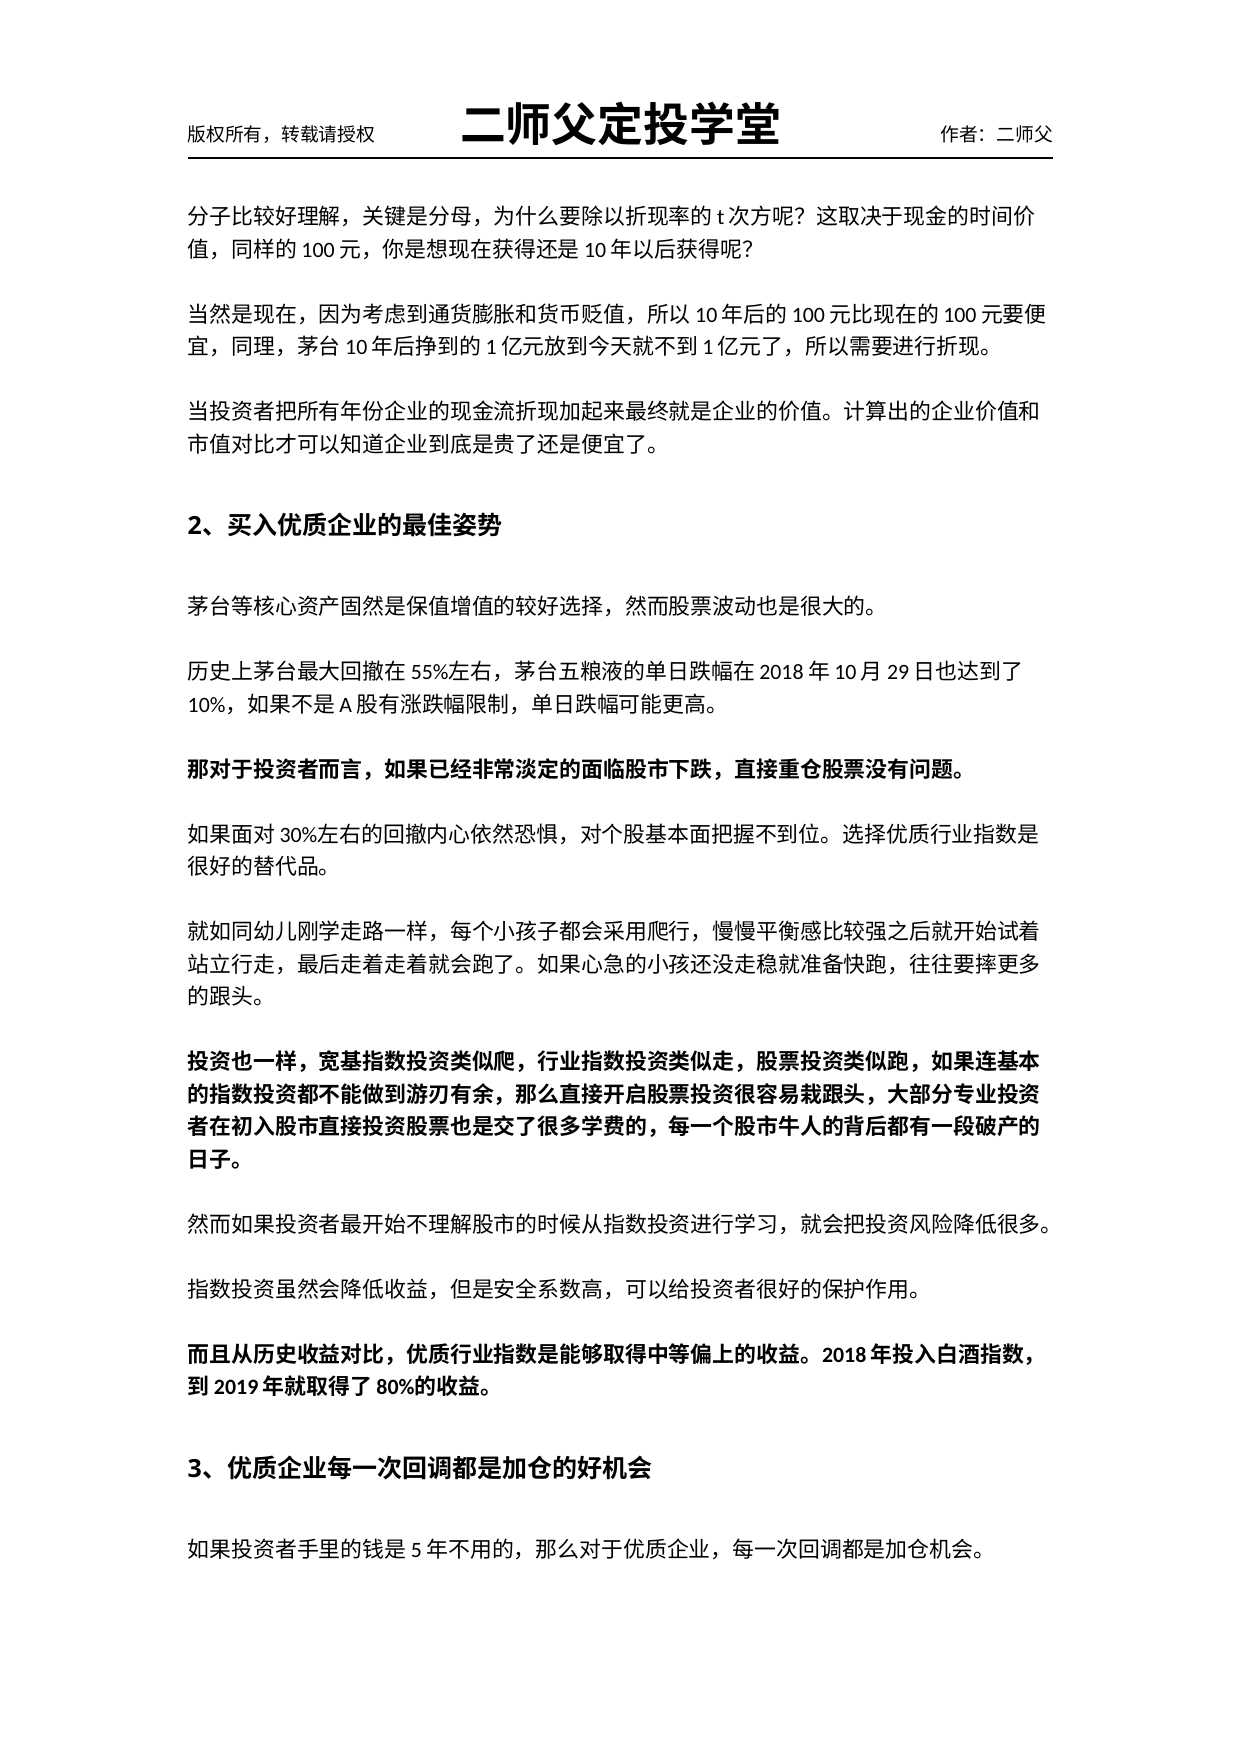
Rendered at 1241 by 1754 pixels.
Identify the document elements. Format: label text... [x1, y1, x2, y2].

list 如果投资者手里的钱是5年不用的，那么对于优质企业，每一次回调都是加仓机会。 [187, 1531, 1053, 1564]
list 当投资者把所有年份企业的现金流折现加起来最终就是企业的价值。计算出的企业价值和市值对比才可以知道企业到底是贵了还是便宜了。 [187, 394, 1053, 459]
list 茅台等核心资产固然是保值增值的较好选择，然而股票波动也是很大的。 [187, 589, 1053, 621]
list 历史上茅台最大回撤在55%左右，茅台五粮液的单日跌幅在2018年10月29日也达到了10%，如果不是A股有涨跌幅限制，单日跌幅可能更高。 [187, 654, 1053, 719]
list 就如同幼儿刚学走路一样，每个小孩子都会采用爬行，慢慢平衡感比较强之后就开始试着站立行走，最后走着走着就会跑了。如果心急的小孩还没走稳就准备快跑，往往要摔更多的跟头。 [187, 914, 1053, 1011]
list 当然是现在，因为考虑到通货膨胀和货币贬值，所以10年后的100元比现在的100元要便宜，同理，茅台10年后挣到的1亿元放到今天就不到1亿元了，所以需要进行折现。 [187, 296, 1053, 361]
list 指数投资虽然会降低收益，但是安全系数高，可以给投资者很好的保护作用。 [187, 1271, 1053, 1304]
list 如果面对30%左右的回撤内心依然恐惧，对个股基本面把握不到位。选择优质行业指数是很好的替代品。 [187, 816, 1053, 881]
list 投资也一样，宽基指数投资类似爬，行业指数投资类似走，股票投资类似跑，如果连基本的指数投资都不能做到游刃有余，那么直接开启股票投资很容易栽跟头，大部分专业投资者在初入股市直接投资股票也是交了很多学费的，每一个股市牛人的背后都有一段破产的日子。 [187, 1044, 1053, 1174]
list 分子比较好理解，关键是分母，为什么要除以折现率的t次方呢？这取决于现金的时间价值，同样的100元，你是想现在获得还是10年以后获得呢？ [187, 199, 1053, 264]
list 那对于投资者而言，如果已经非常淡定的面临股市下跌，直接重仓股票没有问题。 [187, 751, 1053, 784]
list 而且从历史收益对比，优质行业指数是能够取得中等偏上的收益。2018年投入白酒指数，到2019年就取得了80%的收益。 [187, 1336, 1053, 1401]
list 优质企业每一次回调都是加仓的好机会 [187, 1434, 1053, 1499]
text 2、买入优质企业的最佳姿势 [187, 491, 1053, 556]
list 然而如果投资者最开始不理解股市的时候从指数投资进行学习，就会把投资风险降低很多。 [187, 1206, 1053, 1239]
